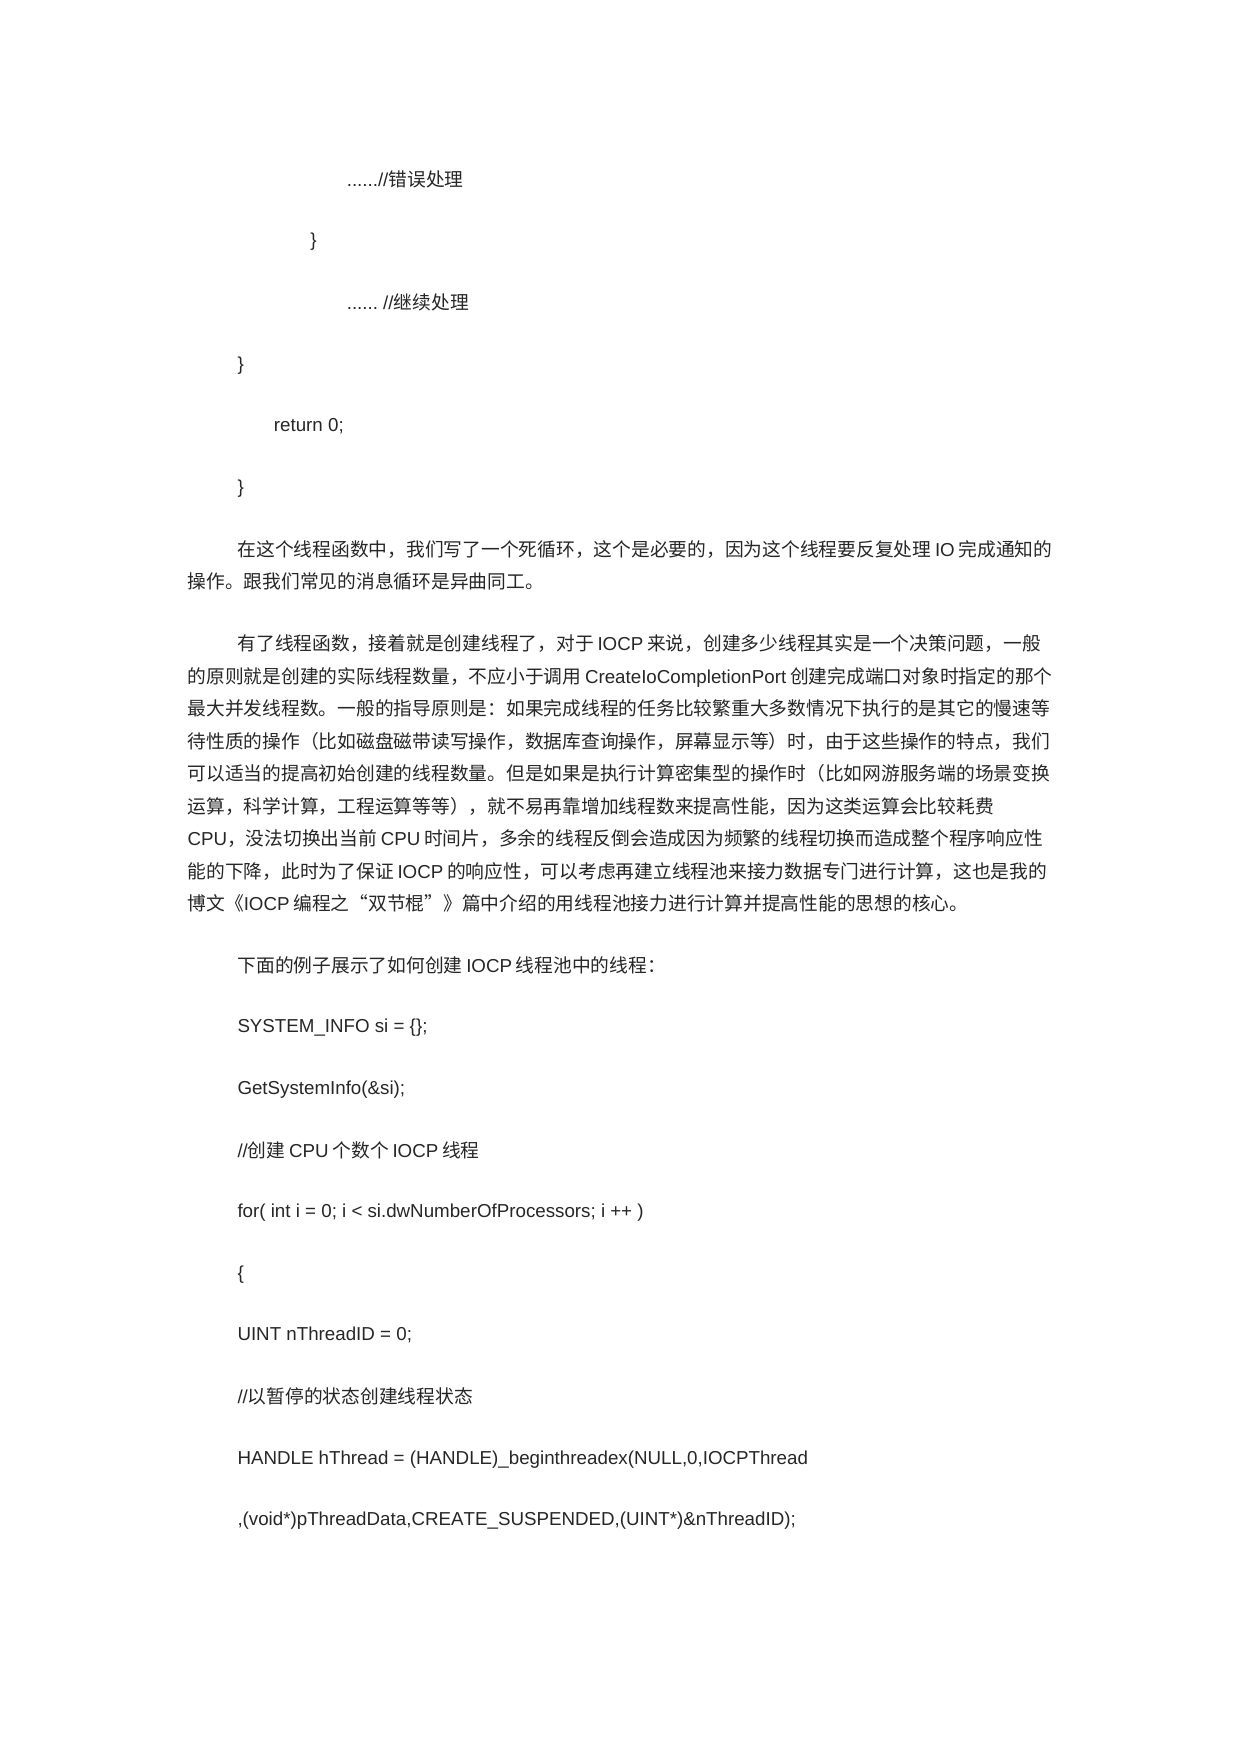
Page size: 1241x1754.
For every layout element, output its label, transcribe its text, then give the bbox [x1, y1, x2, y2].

text { [187, 1256, 1053, 1289]
text return 0; [187, 409, 1053, 441]
text HANDLE hThread = (HANDLE)_beginthreadex(NULL,0,IOCPThread [187, 1441, 1053, 1474]
text 下面的例子展示了如何创建IOCP线程池中的线程： [187, 948, 1053, 980]
text //创建CPU个数个IOCP线程 [187, 1133, 1053, 1165]
text //以暂停的状态创建线程状态 [187, 1379, 1053, 1412]
text ......//错误处理 [187, 162, 1053, 194]
text } [187, 224, 1053, 256]
text ...... //继续处理 [187, 285, 1053, 318]
text for( int i = 0; i < si.dwNumberOfProcessors; i ++ ) [187, 1194, 1053, 1227]
text GetSystemInfo(&si); [187, 1071, 1053, 1104]
text } [187, 347, 1053, 379]
text ,(void*)pThreadData,CREATE_SUSPENDED,(UINT*)&nThreadID); [187, 1503, 1053, 1535]
text 有了线程函数，接着就是创建线程了，对于IOCP来说，创建多少线程其实是一个决策问题，一般的原则就是创建的实际线程数量，不应小于调用CreateIoCompletionPort创建完成端口对象时指定的那个最大并发线程数。一般的指导原则是：如果完成线程的任务比较繁重大多数情况下执行的是其它的慢速等待性质的操作（比如磁盘磁带读写操作，数据库查询操作，屏幕显示等）时，由于这些操作的特点，我们可以适当的提高初始创建的线程数量。但是如果是执行计算密集型的操作时（比如网游服务端的场景变换运算，科学计算，工程运算等等），就不易再靠增加线程数来提高性能，因为这类运算会比较耗费CPU，没法切换出当前CPU时间片，多余的线程反倒会造成因为频繁的线程切换而造成整个程序响应性能的下降，此时为了保证IOCP的响应性，可以考虑再建立线程池来接力数据专门进行计算，这也是我的博文《IOCP编程之“双节棍”》篇中介绍的用线程池接力进行计算并提高性能的思想的核心。 [187, 626, 1053, 919]
text UINT nThreadID = 0; [187, 1318, 1053, 1350]
text SYSTEM_INFO si = {}; [187, 1009, 1053, 1042]
text } [187, 470, 1053, 503]
text 在这个线程函数中，我们写了一个死循环，这个是必要的，因为这个线程要反复处理IO完成通知的操作。跟我们常见的消息循环是异曲同工。 [187, 532, 1053, 597]
